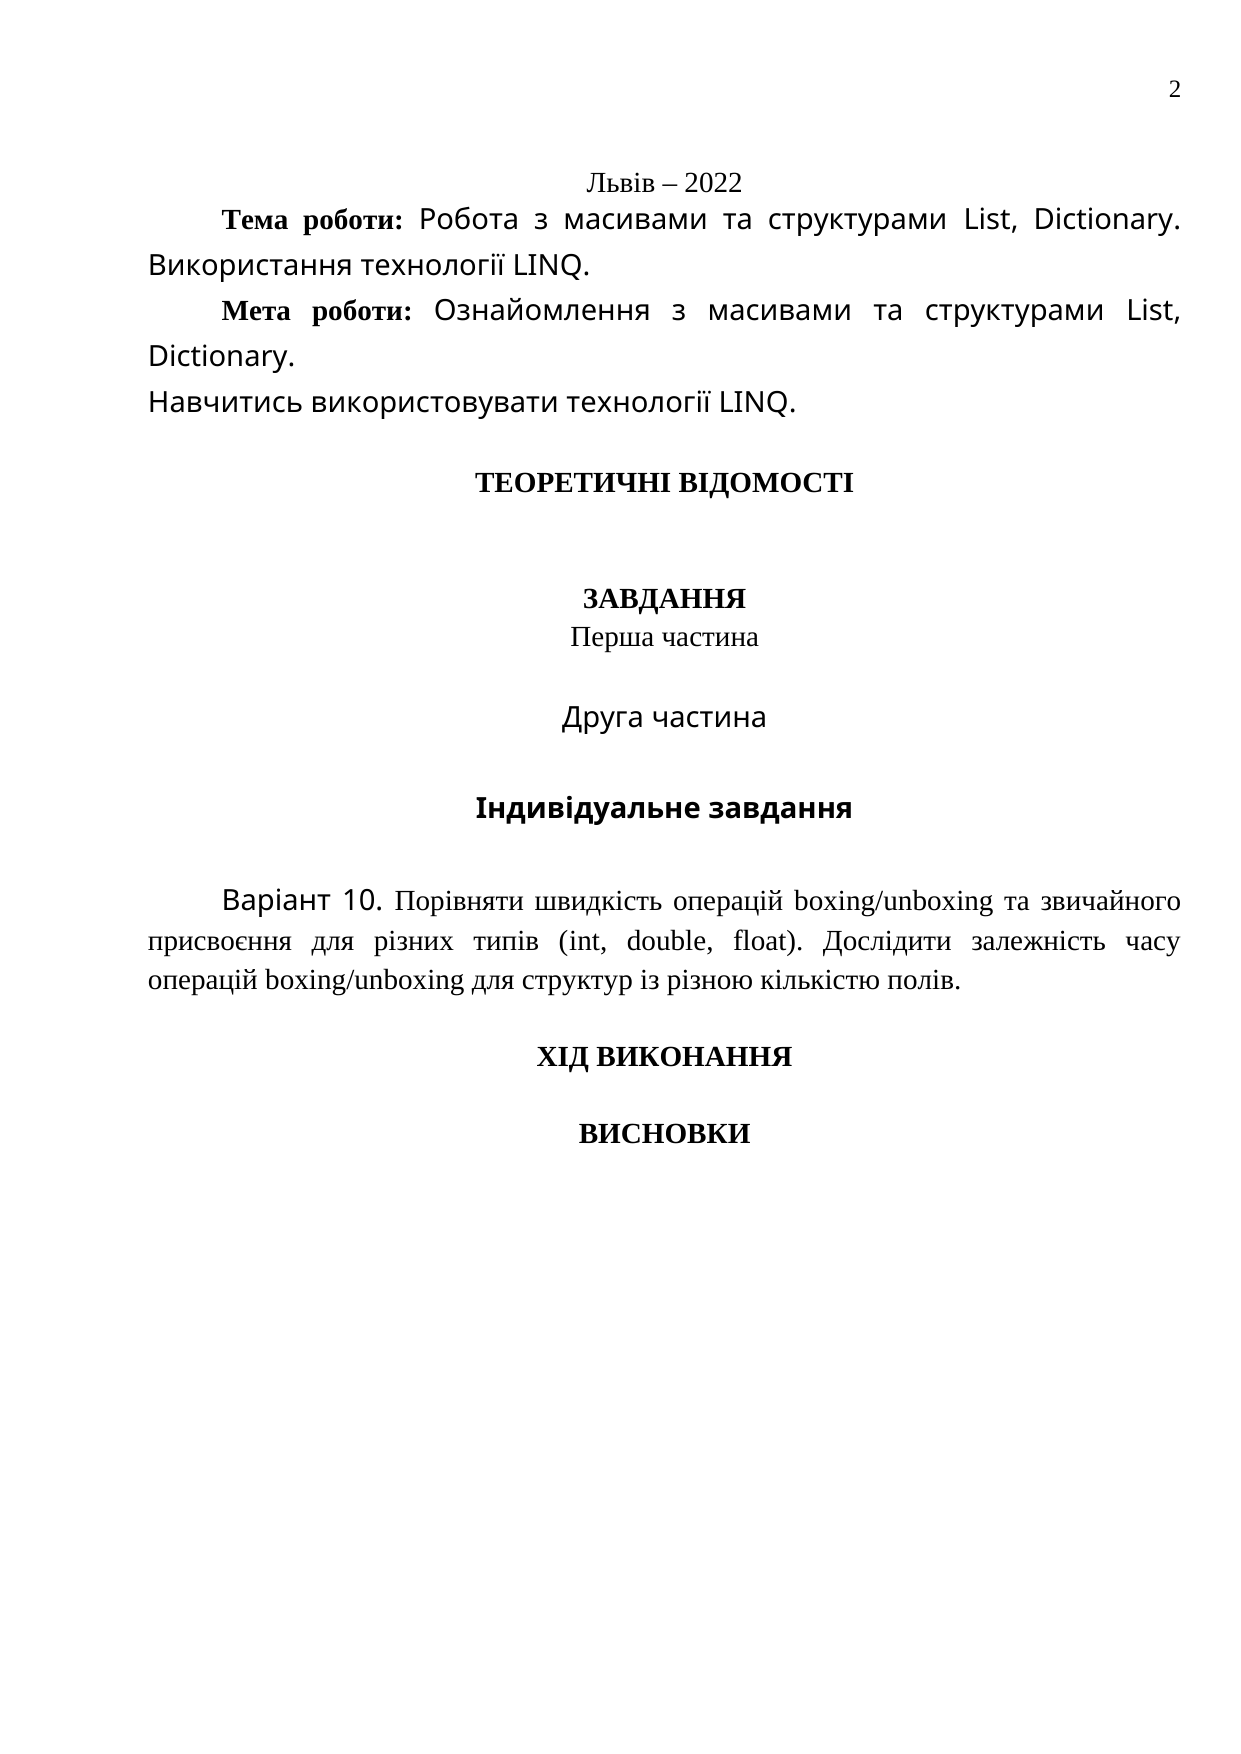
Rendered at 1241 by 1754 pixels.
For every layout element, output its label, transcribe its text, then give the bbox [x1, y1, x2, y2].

text TЕОРЕТИЧНІ ВІДОМОСТІ [148, 465, 1181, 499]
text Мета роботи: Ознайомлення з масивами та структурами List, Dictionary. Навчитись використовувати технології LINQ. [148, 290, 1181, 421]
text Варіант 10. Порівняти швидкість операцій boxing/unboxing та звичайного присвоєння для різних типів (int, double, float). Дослідити залежність часу операцій boxing/unboxing для структур із різною кількістю полів. [148, 879, 1181, 996]
text Індивідуальне завдання [148, 788, 1181, 827]
text Тема роботи: Робота з масивами та структурами List, Dictionary. Використання технології LINQ. [148, 198, 1181, 284]
text Перша частина [148, 619, 1181, 653]
text ЗАВДАННЯ [148, 581, 1181, 614]
text ХІД ВИКОНАННЯ [148, 1039, 1181, 1073]
text ВИСНОВКИ [148, 1116, 1181, 1150]
text Друга частина [148, 696, 1181, 736]
text Львів – 2022 [148, 165, 1181, 198]
